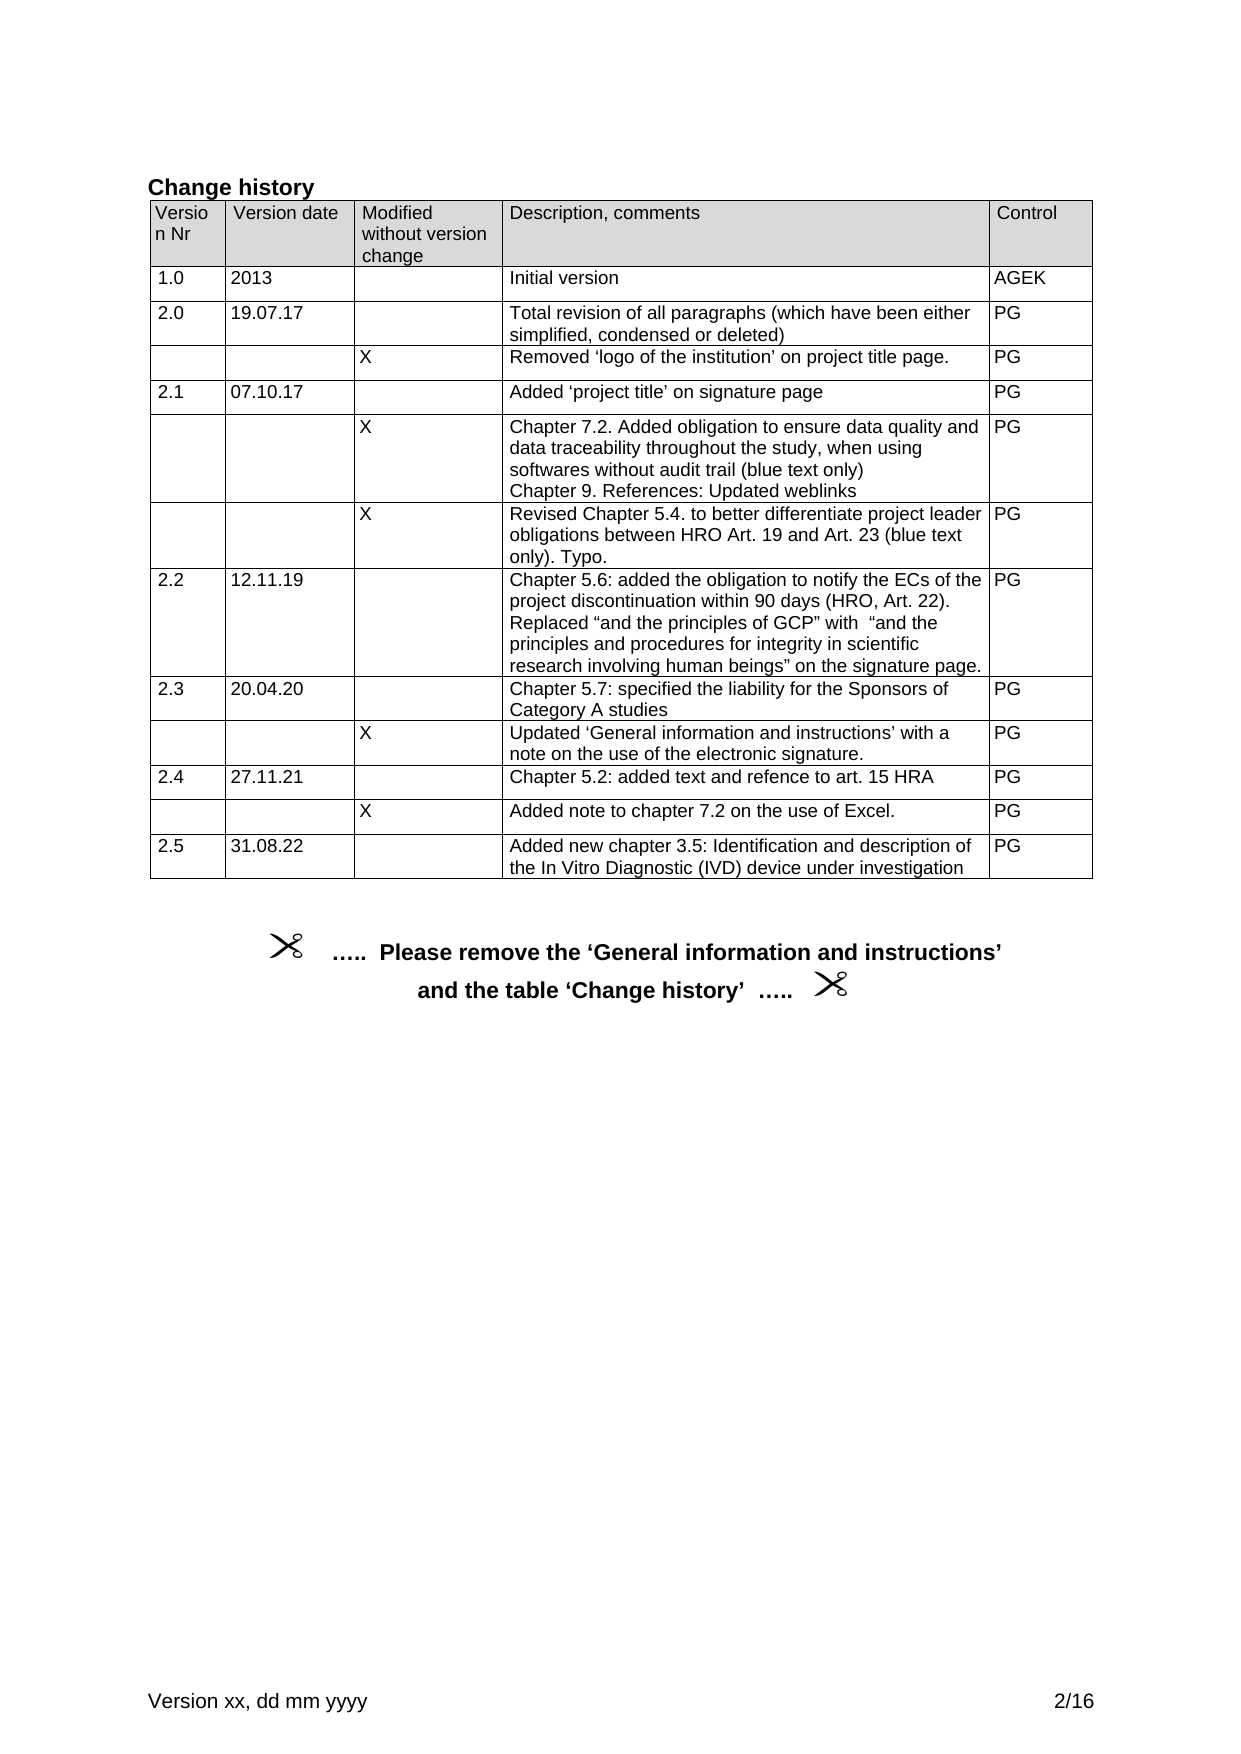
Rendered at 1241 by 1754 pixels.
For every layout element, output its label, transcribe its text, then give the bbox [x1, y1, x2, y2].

table_cell 2.2 [151, 569, 225, 676]
table_cell [226, 415, 354, 502]
table_cell X [355, 800, 502, 834]
table_cell 2.4 [151, 766, 225, 799]
table_cell Initial version [503, 267, 989, 301]
table_cell X [355, 415, 502, 502]
text Change history [148, 174, 1122, 200]
table_cell [355, 766, 502, 799]
table_cell [226, 346, 354, 380]
table_cell [355, 569, 502, 676]
table_cell PG [990, 503, 1092, 567]
table_cell 31.08.22 [226, 835, 354, 878]
table_cell PG [990, 302, 1092, 345]
table_cell 27.11.21 [226, 766, 354, 799]
table_cell 20.04.20 [226, 677, 354, 720]
table_cell PG [990, 800, 1092, 834]
table_cell [151, 800, 225, 834]
table_header Description, comments [503, 201, 989, 266]
table_cell Added note to chapter 7.2 on the use of Excel. [503, 800, 989, 834]
table_cell X [355, 503, 502, 567]
table_cell 2.1 [151, 381, 225, 414]
table_cell 19.07.17 [226, 302, 354, 345]
table_cell Removed ‘logo of the institution’ on project title page. [503, 346, 989, 380]
table_cell [355, 381, 502, 414]
table_cell [355, 302, 502, 345]
table_cell [355, 835, 502, 878]
table_cell [151, 721, 225, 764]
table_cell [226, 721, 354, 764]
table_header Version date [226, 201, 354, 266]
table_cell [355, 677, 502, 720]
table_cell 12.11.19 [226, 569, 354, 676]
table_cell 2.3 [151, 677, 225, 720]
table_cell Chapter 5.2: added text and refence to art. 15 HRA [503, 766, 989, 799]
table_cell Total revision of all paragraphs (which have been either simplified, condensed or deleted) [503, 302, 989, 345]
table_cell PG [990, 766, 1092, 799]
table_cell Chapter 5.6: added the obligation to notify the ECs of the project discontinuation within 90 days (HRO, Art. 22). Replaced “and the principles of GCP” with “and the principles and procedures for integrity in scientific research involving human beings” on the signature page. [503, 569, 989, 676]
table_cell Updated ‘General information and instructions’ with a note on the use of the electronic signature. [503, 721, 989, 764]
table_cell PG [990, 569, 1092, 676]
table_cell PG [990, 346, 1092, 380]
table_cell [151, 415, 225, 502]
table_cell 2013 [226, 267, 354, 301]
table_header Version Nr [151, 201, 225, 266]
table_cell 2.0 [151, 302, 225, 345]
table_cell PG [990, 677, 1092, 720]
table_cell X [355, 346, 502, 380]
table_cell PG [990, 415, 1092, 502]
table_header Modified without version change [355, 201, 502, 266]
table_cell PG [990, 721, 1092, 764]
table_cell Revised Chapter 5.4. to better differentiate project leader obligations between HRO Art. 19 and Art. 23 (blue text only). Typo. [503, 503, 989, 567]
table_cell AGEK [990, 267, 1092, 301]
table_cell 07.10.17 [226, 381, 354, 414]
table_cell Chapter 7.2. Added obligation to ensure data quality and data traceability throughout the study, when using softwares without audit trail (blue text only) Chapter 9. References: Updated weblinks [503, 415, 989, 502]
table_cell PG [990, 835, 1092, 878]
table_cell PG [990, 381, 1092, 414]
table_cell Chapter 5.7: specified the liability for the Sponsors of Category A studies [503, 677, 989, 720]
table_cell [226, 503, 354, 567]
text ….. Please remove the ‘General information and instructions’ [148, 932, 1122, 970]
table_cell X [355, 721, 502, 764]
table_cell [226, 800, 354, 834]
table_cell [355, 267, 502, 301]
text and the table ‘Change history’ ….. [148, 970, 1122, 1008]
table_cell Added ‘project title’ on signature page [503, 381, 989, 414]
table_cell 1.0 [151, 267, 225, 301]
table_cell [151, 503, 225, 567]
table_header Control [990, 201, 1092, 266]
table_cell [151, 346, 225, 380]
table_cell Added new chapter 3.5: Identification and description of the In Vitro Diagnostic (IVD) device under investigation [503, 835, 989, 878]
table_cell 2.5 [151, 835, 225, 878]
